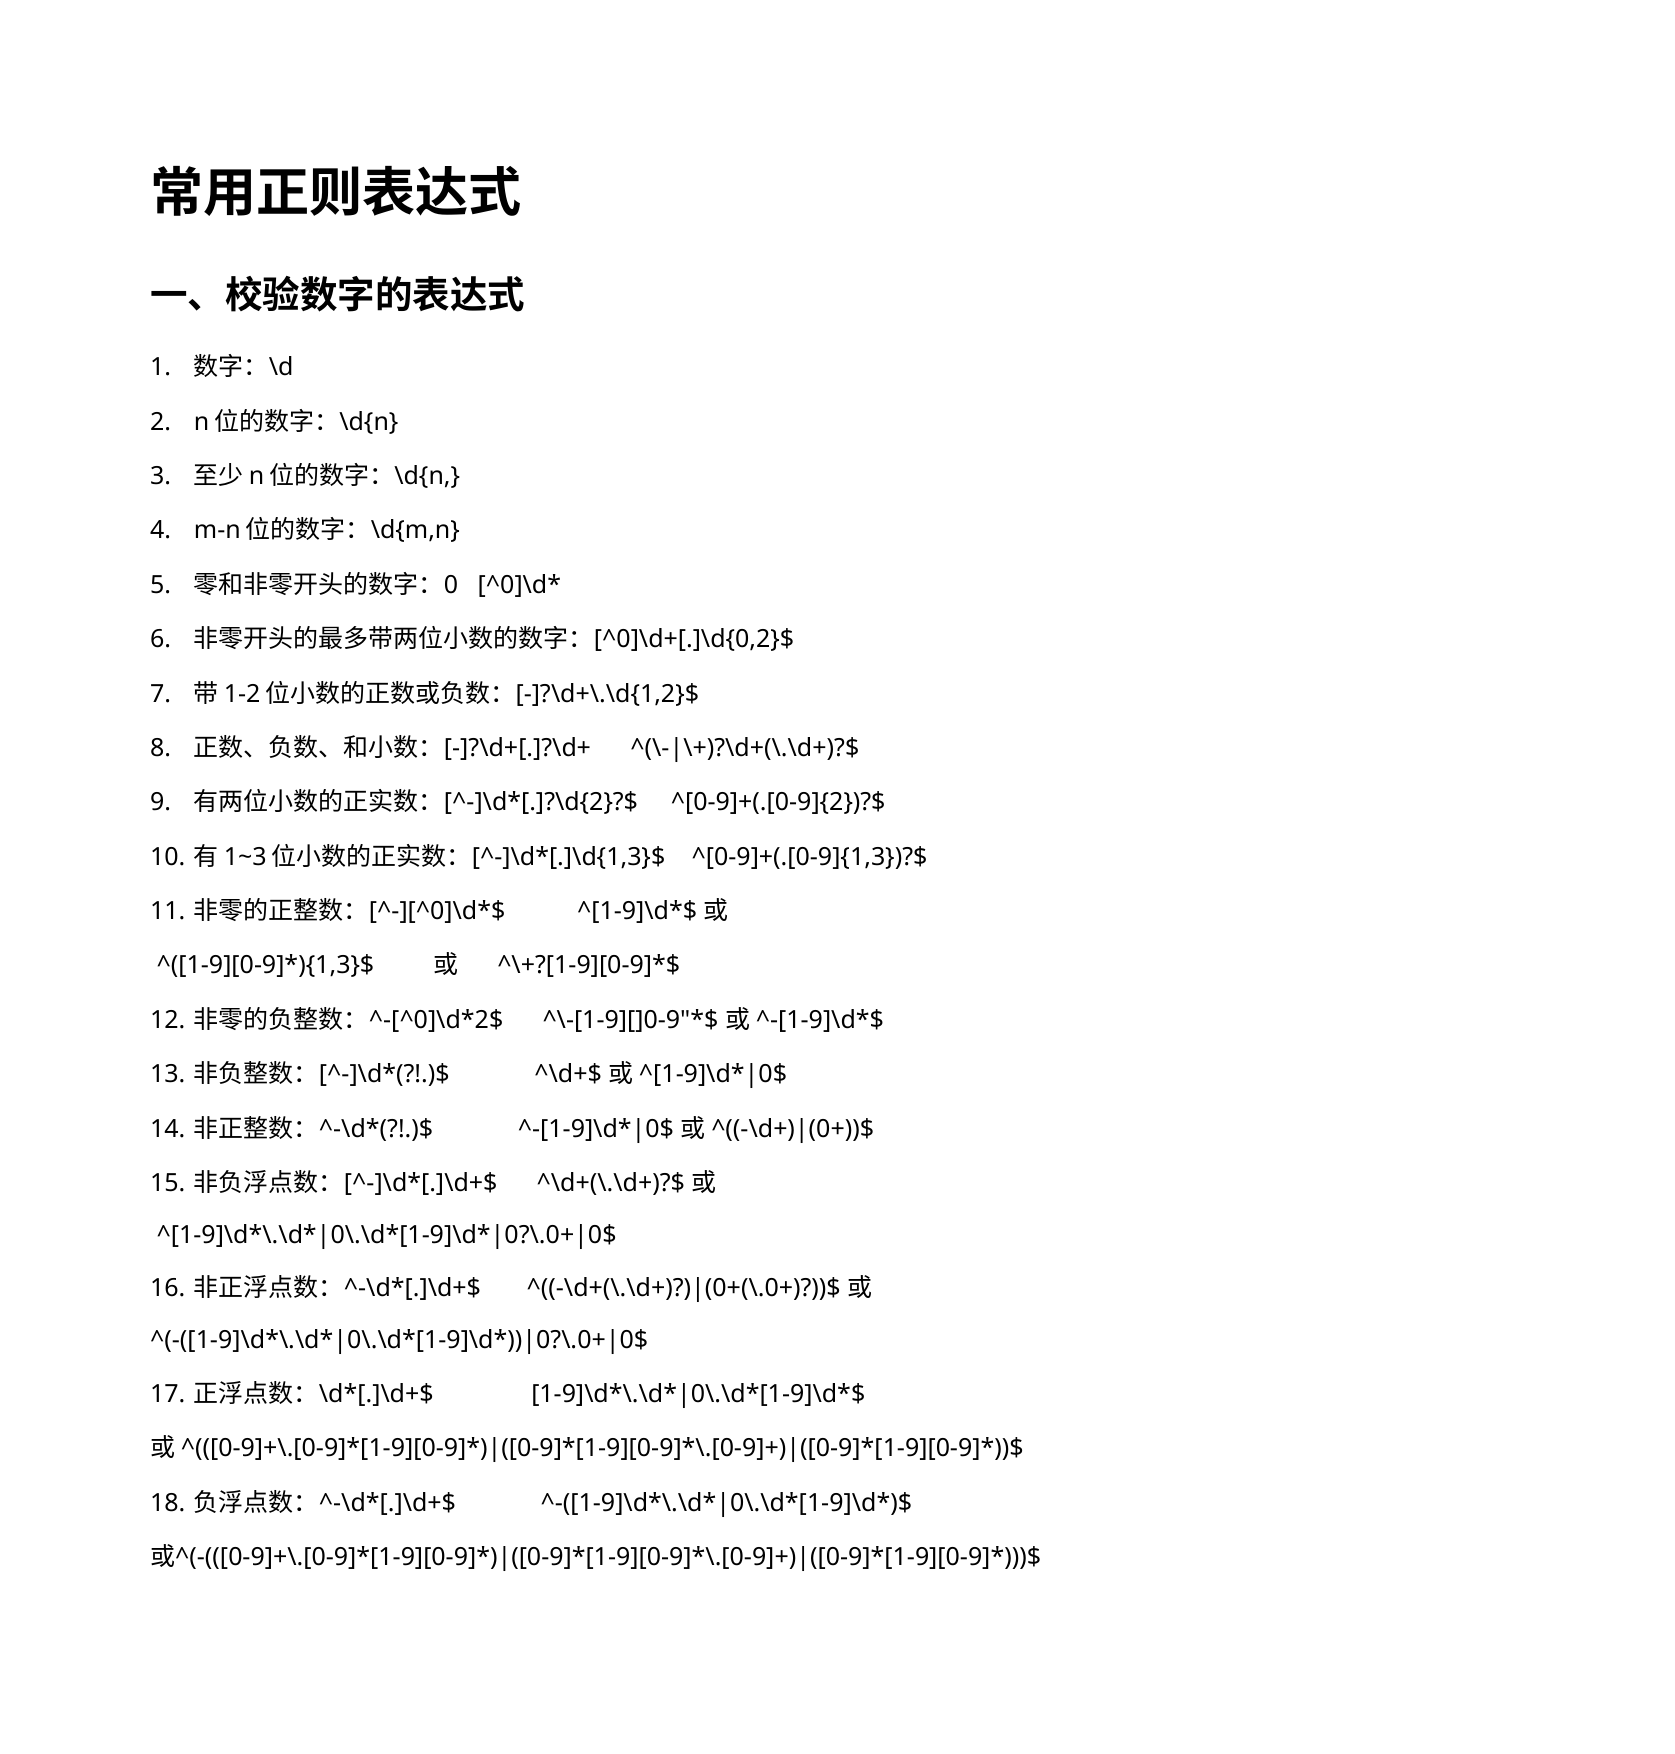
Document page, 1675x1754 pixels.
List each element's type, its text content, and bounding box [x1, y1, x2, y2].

list ^(-([1-9]\d*\.\d*|0\.\d*[1-9]\d*))|0?\.0+|0$ [150, 1322, 1525, 1356]
subtitle 一、校验数字的表达式 [150, 265, 1525, 320]
list n位的数字：\d{n} [150, 401, 1525, 437]
list 非零的正整数：[^-][^0]\d*$ ^[1-9]\d*$ 或 [150, 891, 1525, 927]
list 数字：\d [150, 347, 1525, 383]
list 或 ^(([0-9]+\.[0-9]*[1-9][0-9]*)|([0-9]*[1-9][0-9]*\.[0-9]+)|([0-9]*[1-9][0-9]*))$ [150, 1428, 1525, 1464]
list 非正整数：^-\d*(?!.)$ ^-[1-9]\d*|0$ 或 ^((-\d+)|(0+))$ [150, 1108, 1525, 1144]
list m-n位的数字：\d{m,n} [150, 510, 1525, 546]
list 非负整数：[^-]\d*(?!.)$ ^\d+$ 或 ^[1-9]\d*|0$ [150, 1054, 1525, 1090]
list 正数、负数、和小数：[-]?\d+[.]?\d+ ^(\-|\+)?\d+(\.\d+)?$ [150, 727, 1525, 764]
list 非正浮点数：^-\d*[.]\d+$ ^((-\d+(\.\d+)?)|(0+(\.0+)?))$ 或 [150, 1268, 1525, 1304]
list 零和非零开头的数字：0 [^0]\d* [150, 564, 1525, 601]
list 正浮点数：\d*[.]\d+$ [1-9]\d*\.\d*|0\.\d*[1-9]\d*$ [150, 1373, 1525, 1409]
list 有两位小数的正实数：[^-]\d*[.]?\d{2}?$ ^[0-9]+(.[0-9]{2})?$ [150, 782, 1525, 818]
list ^([1-9][0-9]*){1,3}$ 或 ^\+?[1-9][0-9]*$ [150, 945, 1525, 981]
list 或^(-(([0-9]+\.[0-9]*[1-9][0-9]*)|([0-9]*[1-9][0-9]*\.[0-9]+)|([0-9]*[1-9][0-9]*)))$ [150, 1536, 1525, 1573]
list 负浮点数：^-\d*[.]\d+$ ^-([1-9]\d*\.\d*|0\.\d*[1-9]\d*)$ [150, 1482, 1525, 1518]
list 非零的负整数：^-[^0]\d*2$ ^\-[1-9][]0-9"*$ 或 ^-[1-9]\d*$ [150, 999, 1525, 1036]
list 至少n位的数字：\d{n,} [150, 456, 1525, 492]
list 带1-2位小数的正数或负数：[-]?\d+\.\d{1,2}$ [150, 673, 1525, 709]
list 非负浮点数：[^-]\d*[.]\d+$ ^\d+(\.\d+)?$ 或 [150, 1162, 1525, 1199]
list ^[1-9]\d*\.\d*|0\.\d*[1-9]\d*|0?\.0+|0$ [150, 1217, 1525, 1251]
list 非零开头的最多带两位小数的数字：[^0]\d+[.]\d{0,2}$ [150, 619, 1525, 655]
list 有1~3位小数的正实数：[^-]\d*[.]\d{1,3}$ ^[0-9]+(.[0-9]{1,3})?$ [150, 836, 1525, 872]
title 常用正则表达式 [150, 150, 1525, 227]
